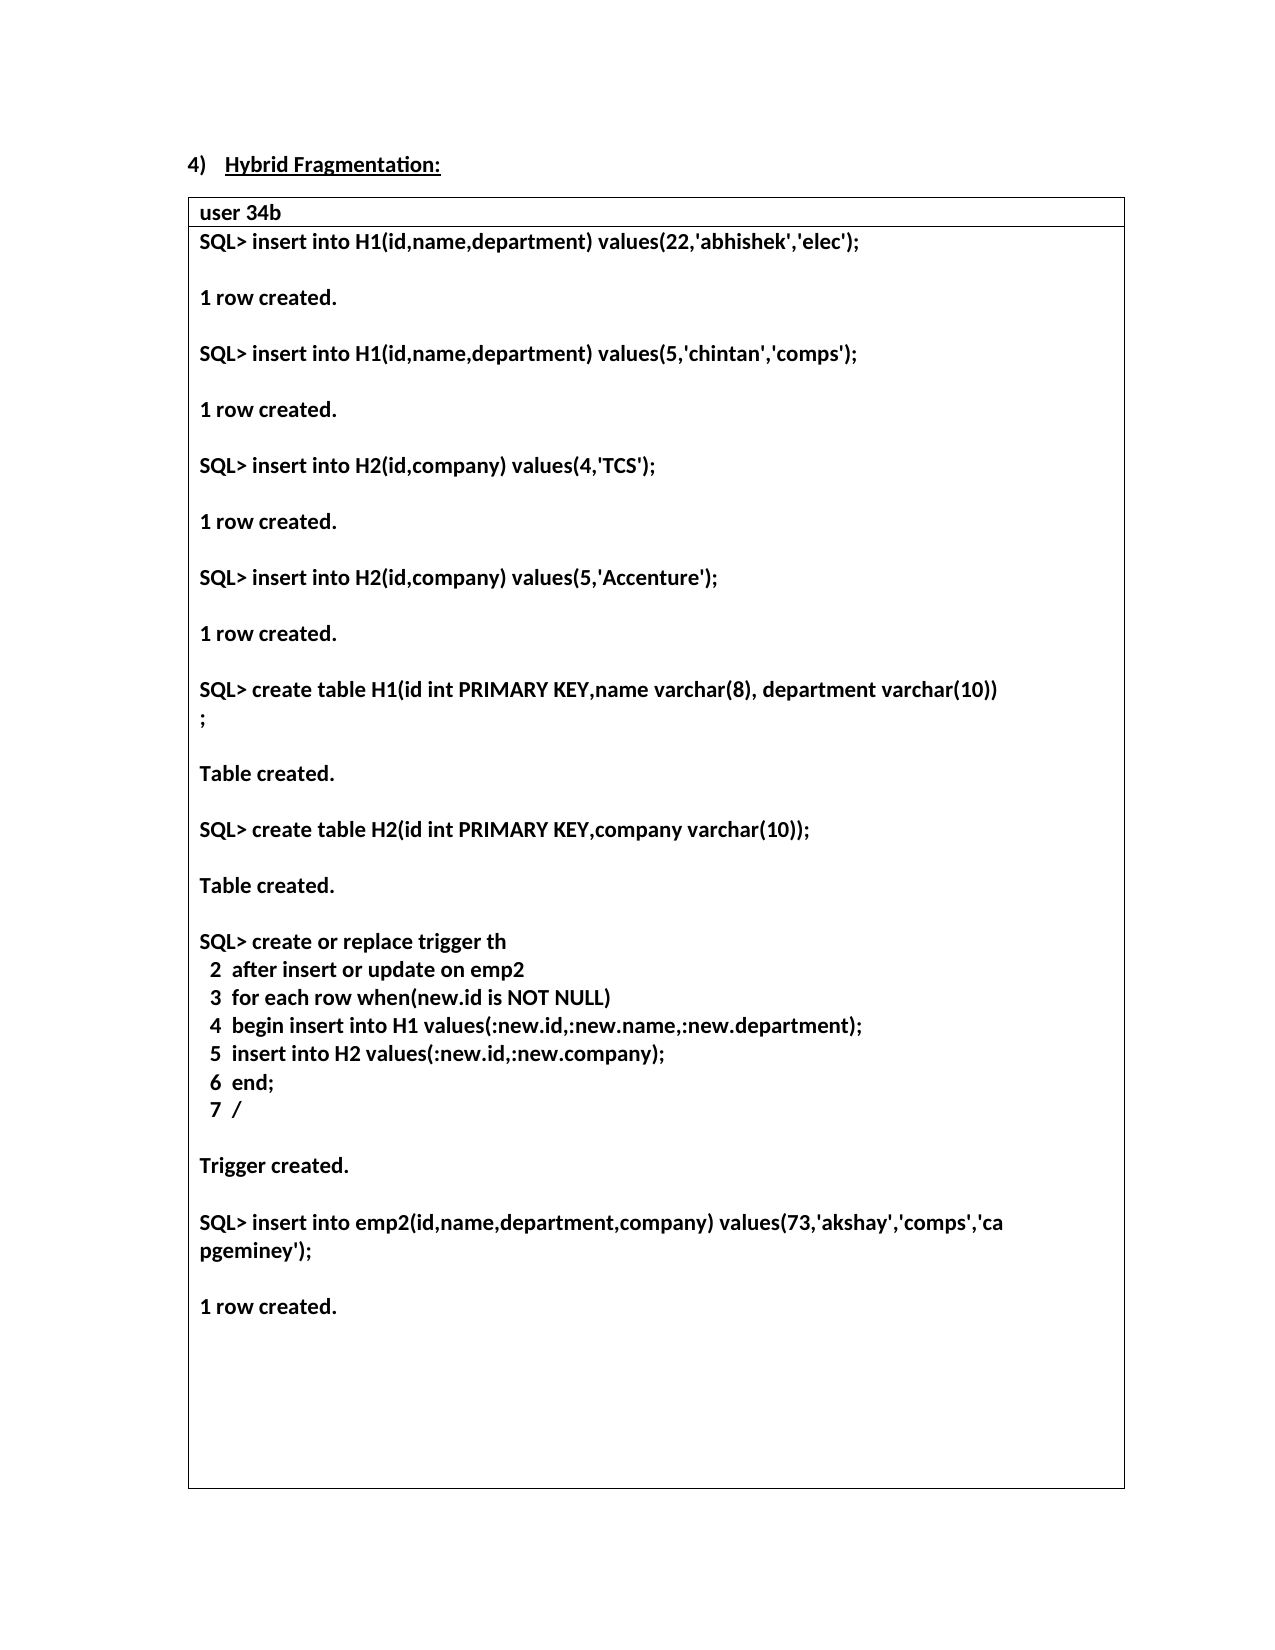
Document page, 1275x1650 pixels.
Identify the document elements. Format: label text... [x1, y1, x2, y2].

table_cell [189, 227, 1124, 1488]
list Hybrid Fragmentation: [187, 150, 1125, 178]
table_header user 34b [189, 198, 1124, 226]
